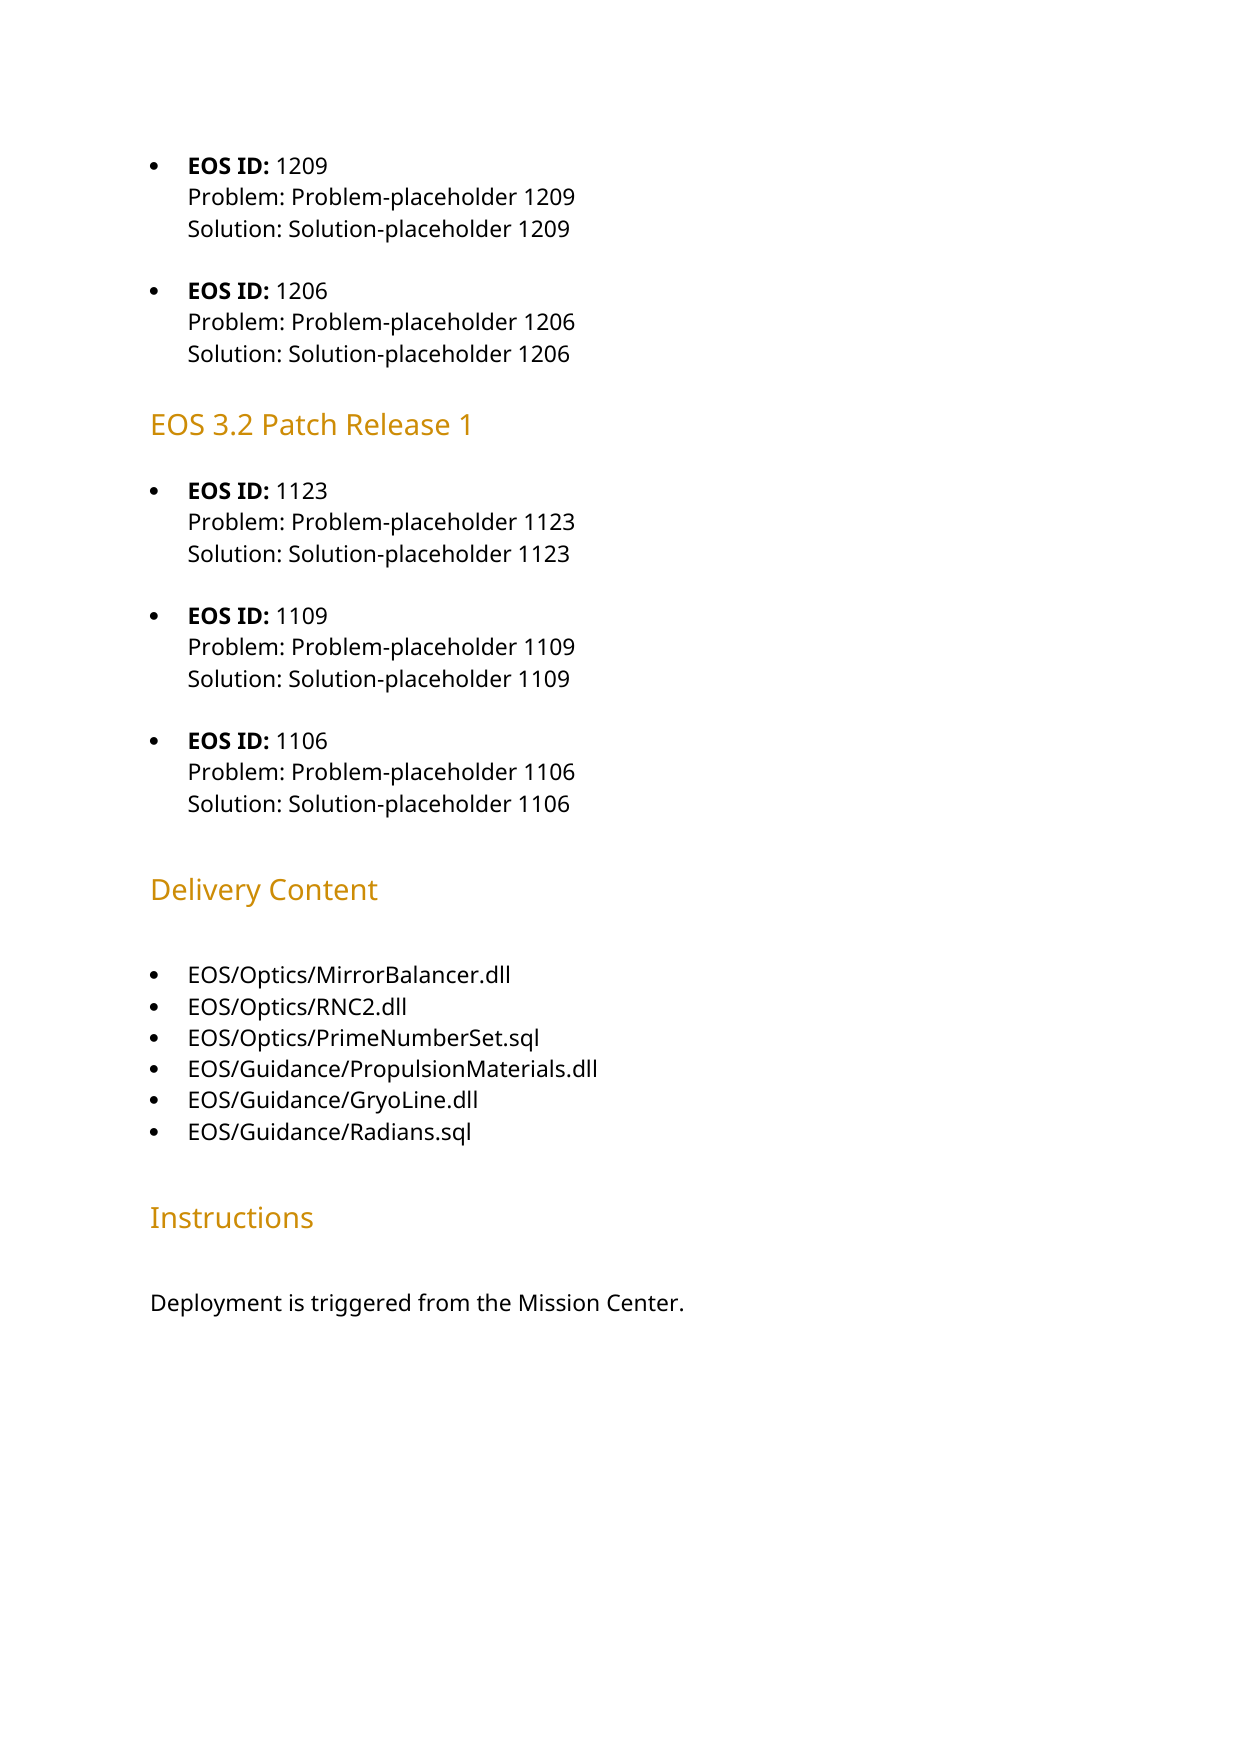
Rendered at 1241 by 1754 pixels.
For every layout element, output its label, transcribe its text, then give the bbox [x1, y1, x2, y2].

text EOS/Guidance/PropulsionMaterials.dll [150, 1053, 1090, 1084]
text EOS ID: 1206 Problem: Problem-placeholder 1206 Solution: Solution-placeholder 1206 [150, 275, 1090, 369]
text EOS ID: 1123 Problem: Problem-placeholder 1123 Solution: Solution-placeholder 1123 [150, 475, 1090, 569]
text EOS ID: 1209 Problem: Problem-placeholder 1209 Solution: Solution-placeholder 1209 [150, 150, 1090, 244]
text EOS/Optics/MirrorBalancer.dll [150, 959, 1090, 991]
subtitle Delivery Content [150, 869, 1090, 909]
text Deployment is triggered from the Mission Center. [150, 1287, 1090, 1319]
text EOS/Guidance/Radians.sql [150, 1116, 1090, 1147]
text EOS ID: 1106 Problem: Problem-placeholder 1106 Solution: Solution-placeholder 1106 [150, 725, 1090, 819]
text EOS/Optics/PrimeNumberSet.sql [150, 1022, 1090, 1053]
text EOS/Optics/RNC2.dll [150, 991, 1090, 1022]
subtitle EOS 3.2 Patch Release 1 [150, 404, 1090, 444]
subtitle Instructions [150, 1197, 1090, 1237]
text EOS/Guidance/GryoLine.dll [150, 1084, 1090, 1116]
text EOS ID: 1109 Problem: Problem-placeholder 1109 Solution: Solution-placeholder 1109 [150, 600, 1090, 694]
